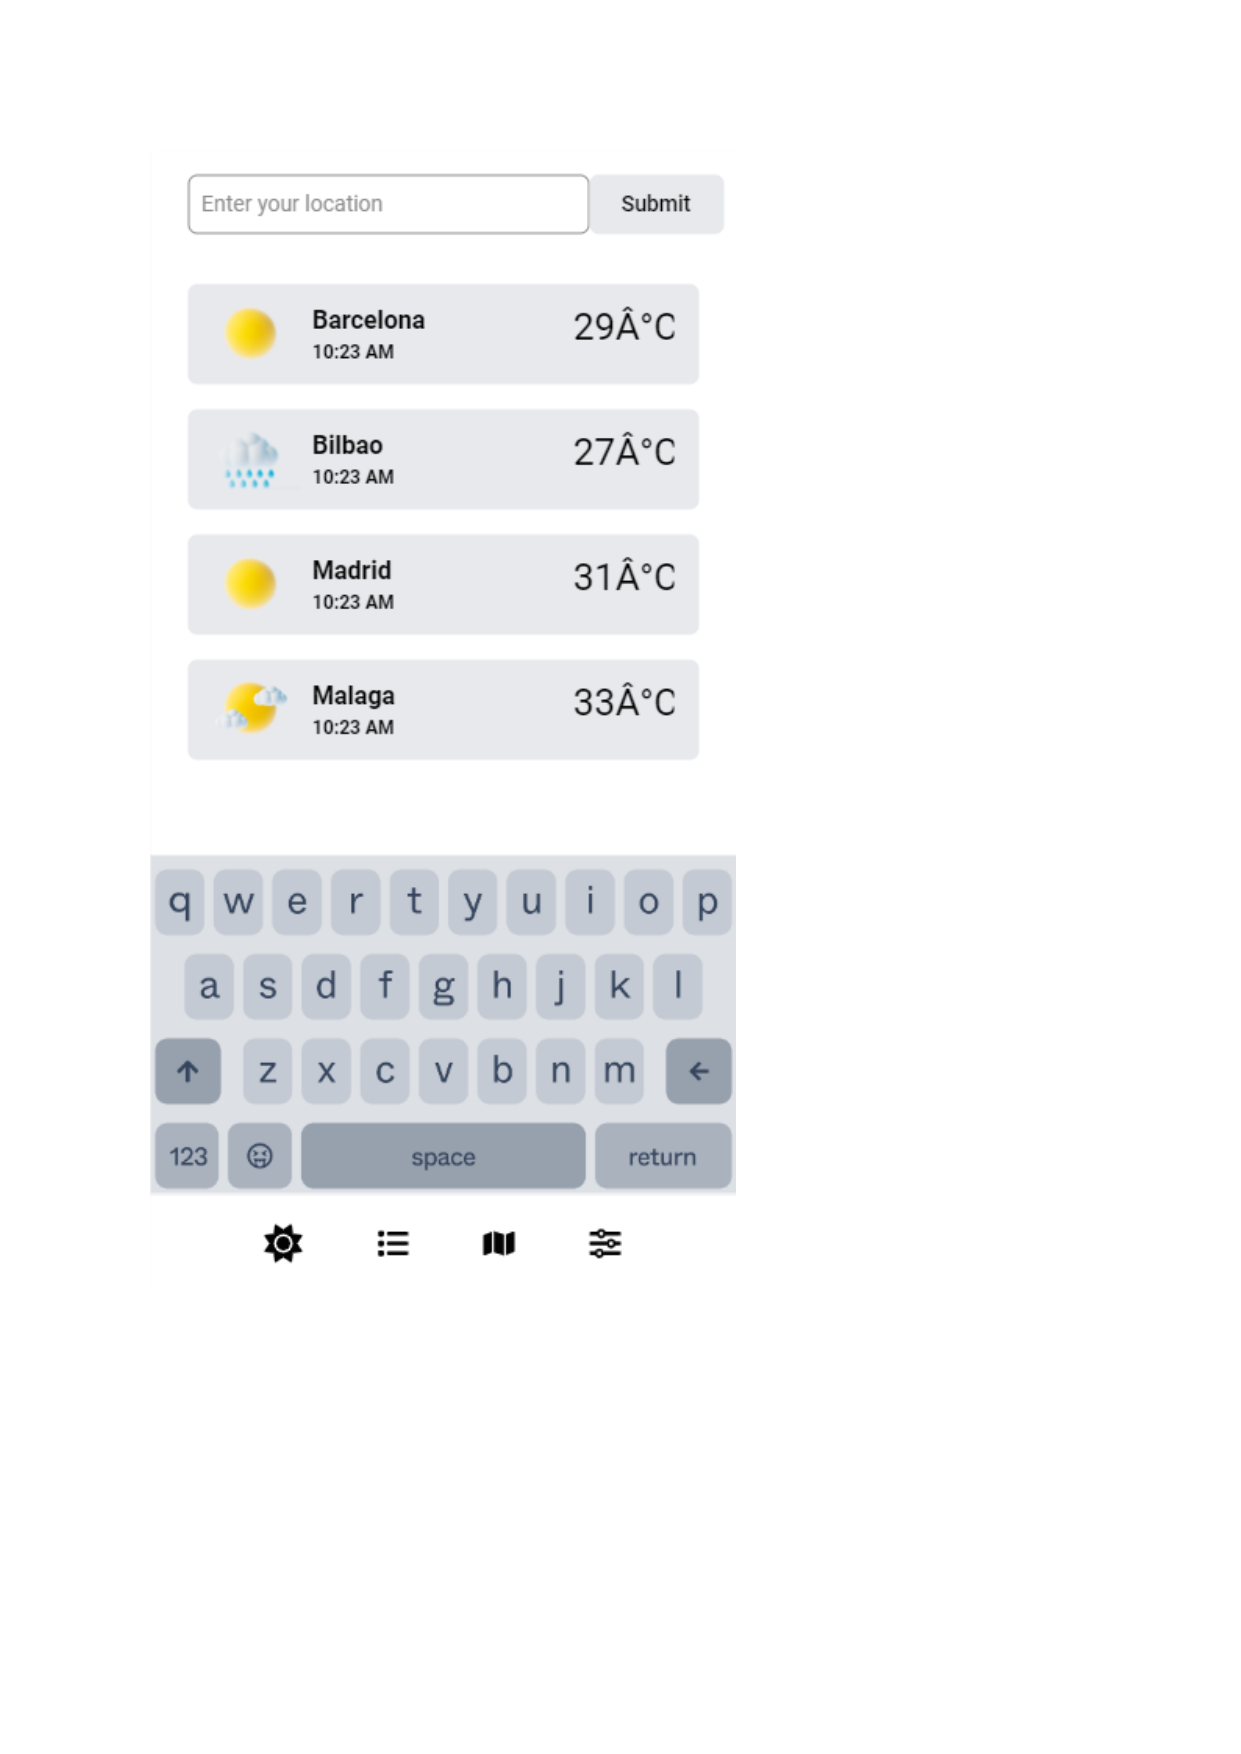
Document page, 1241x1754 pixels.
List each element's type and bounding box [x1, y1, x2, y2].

picture [150, 150, 736, 1293]
